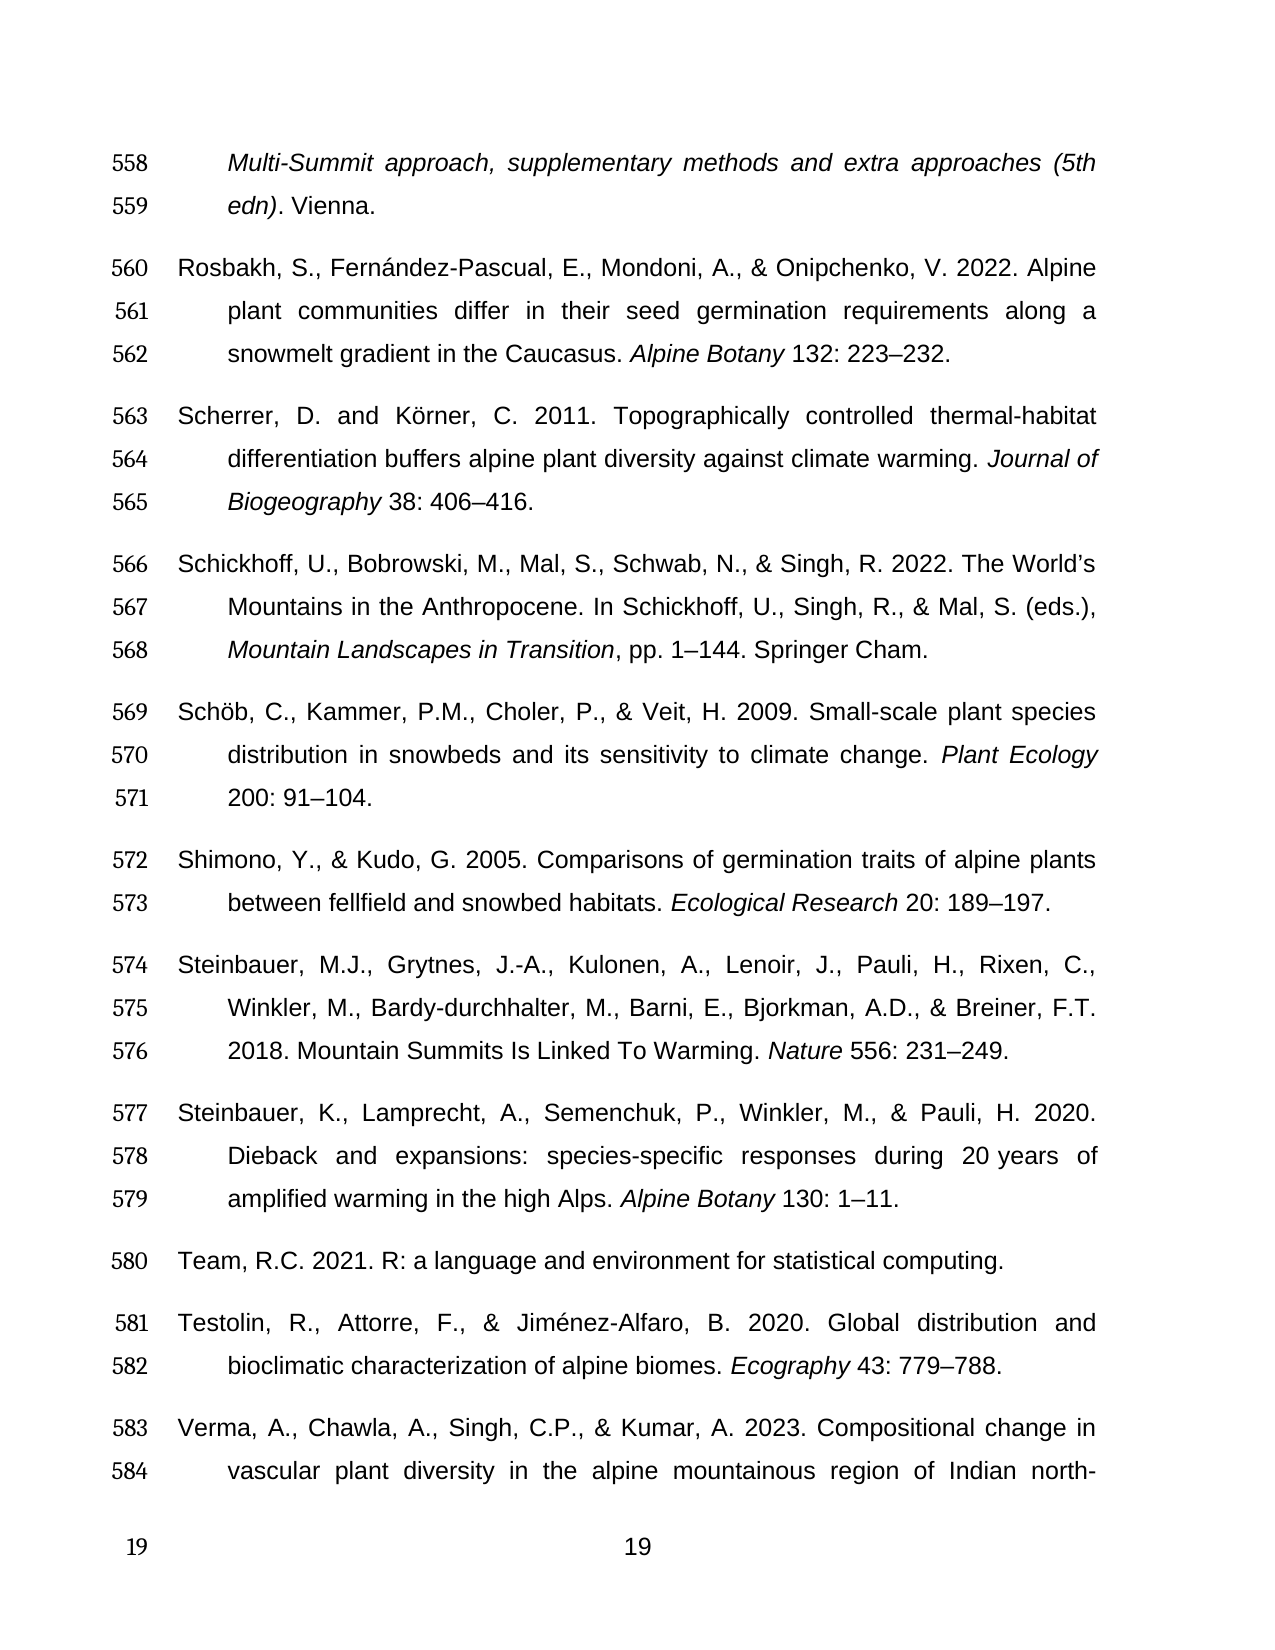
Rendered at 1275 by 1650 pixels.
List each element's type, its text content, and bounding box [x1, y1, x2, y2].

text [177, 1413, 1098, 1485]
text Testolin, R., Attorre, F., & Jiménez-Alfaro, B. 2020. Global distribution and bioclimatic characterization of alpine biomes. Ecography 43: 779–788. [177, 1308, 1098, 1380]
text Shimono, Y., & Kudo, G. 2005. Comparisons of germination traits of alpine plants between fellfield and snowbed habitats. Ecological Research 20: 189–197. [177, 845, 1098, 917]
text Schickhoff, U., Bobrowski, M., Mal, S., Schwab, N., & Singh, R. 2022. The World’s Mountains in the Anthropocene. In Schickhoff, U., Singh, R., & Mal, S. (eds.), Mountain Landscapes in Transition, pp. 1–144. Springer Cham. [177, 549, 1098, 664]
text Schöb, C., Kammer, P.M., Choler, P., & Veit, H. 2009. Small-scale plant species distribution in snowbeds and its sensitivity to climate change. Plant Ecology 200: 91–104. [177, 697, 1098, 812]
text Scherrer, D. and Körner, C. 2011. Topographically controlled thermal-habitat differentiation buffers alpine plant diversity against climate warming. Journal of Biogeography 38: 406–416. [177, 401, 1098, 516]
text Steinbauer, M.J., Grytnes, J.-A., Kulonen, A., Lenoir, J., Pauli, H., Rixen, C., Winkler, M., Bardy-durchhalter, M., Barni, E., Bjorkman, A.D., & Breiner, F.T. 2018. Mountain Summits Is Linked To Warming. Nature 556: 231–249. [177, 950, 1098, 1065]
text Steinbauer, K., Lamprecht, A., Semenchuk, P., Winkler, M., & Pauli, H. 2020. Dieback and expansions: species-specific responses during 20 years of amplified warming in the high Alps. Alpine Botany 130: 1–11. [177, 1098, 1098, 1213]
text Rosbakh, S., Fernández-Pascual, E., Mondoni, A., & Onipchenko, V. 2022. Alpine plant communities differ in their seed germination requirements along a snowmelt gradient in the Caucasus. Alpine Botany 132: 223–232. [177, 253, 1098, 368]
text Team, R.C. 2021. R: a language and environment for statistical computing. [177, 1246, 1098, 1275]
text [177, 148, 1098, 219]
